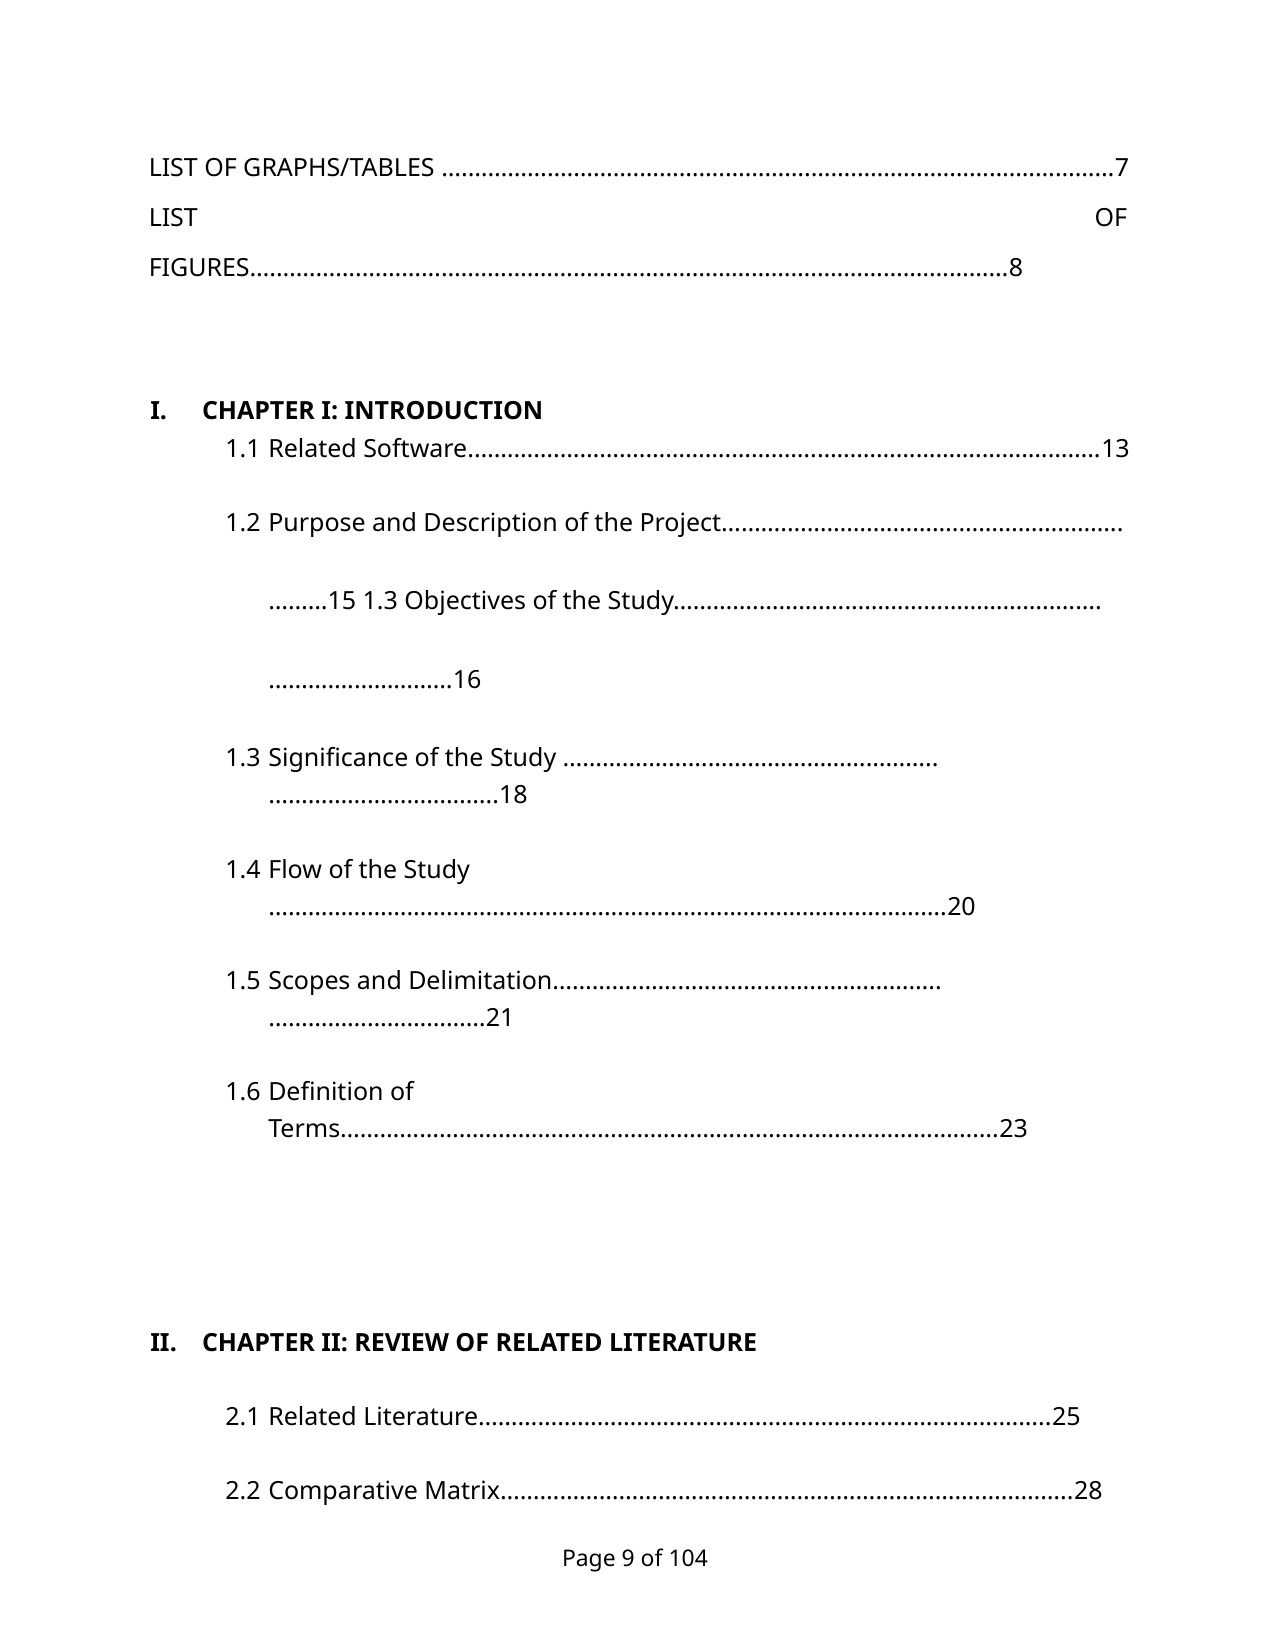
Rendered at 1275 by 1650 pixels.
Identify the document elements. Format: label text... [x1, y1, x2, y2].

list Purpose and Description of the Project……….………….………….…………………….………15 1.3 Objectives of the Study………….………….…………………………..…….………….……………16 [225, 504, 1133, 695]
text LIST OF GRAPHS/TABLES ….………….………….………….………….……..……….………….……………7 [148, 150, 1133, 184]
text FIGURES….………….………….………….………….……..…………………..………….……………8 [148, 249, 1133, 283]
list Related Literature……………………………………………………………….…………..25 [225, 1399, 1133, 1433]
list Comparative Matrix……………………………………………………………….…………..28 [225, 1473, 1133, 1507]
list Related Software.………….………….………….………….…………………….…….………..13 [225, 430, 1133, 464]
text LIST OF [148, 200, 1133, 234]
list CHAPTER II: REVIEW OF RELATED LITERATURE [150, 1325, 1133, 1359]
list Definition of Terms……………………………………………………………………………………….23 [225, 1074, 1133, 1145]
list Flow of the Study ………………………………………………………………………………………….20 [225, 851, 1133, 922]
list CHAPTER I: INTRODUCTION [150, 393, 1133, 427]
list Scopes and Delimitation………….…….………….……..…….………..……………………………21 [225, 963, 1133, 1034]
list Significance of the Study ……….………………………………………..……………………………..18 [225, 740, 1133, 811]
